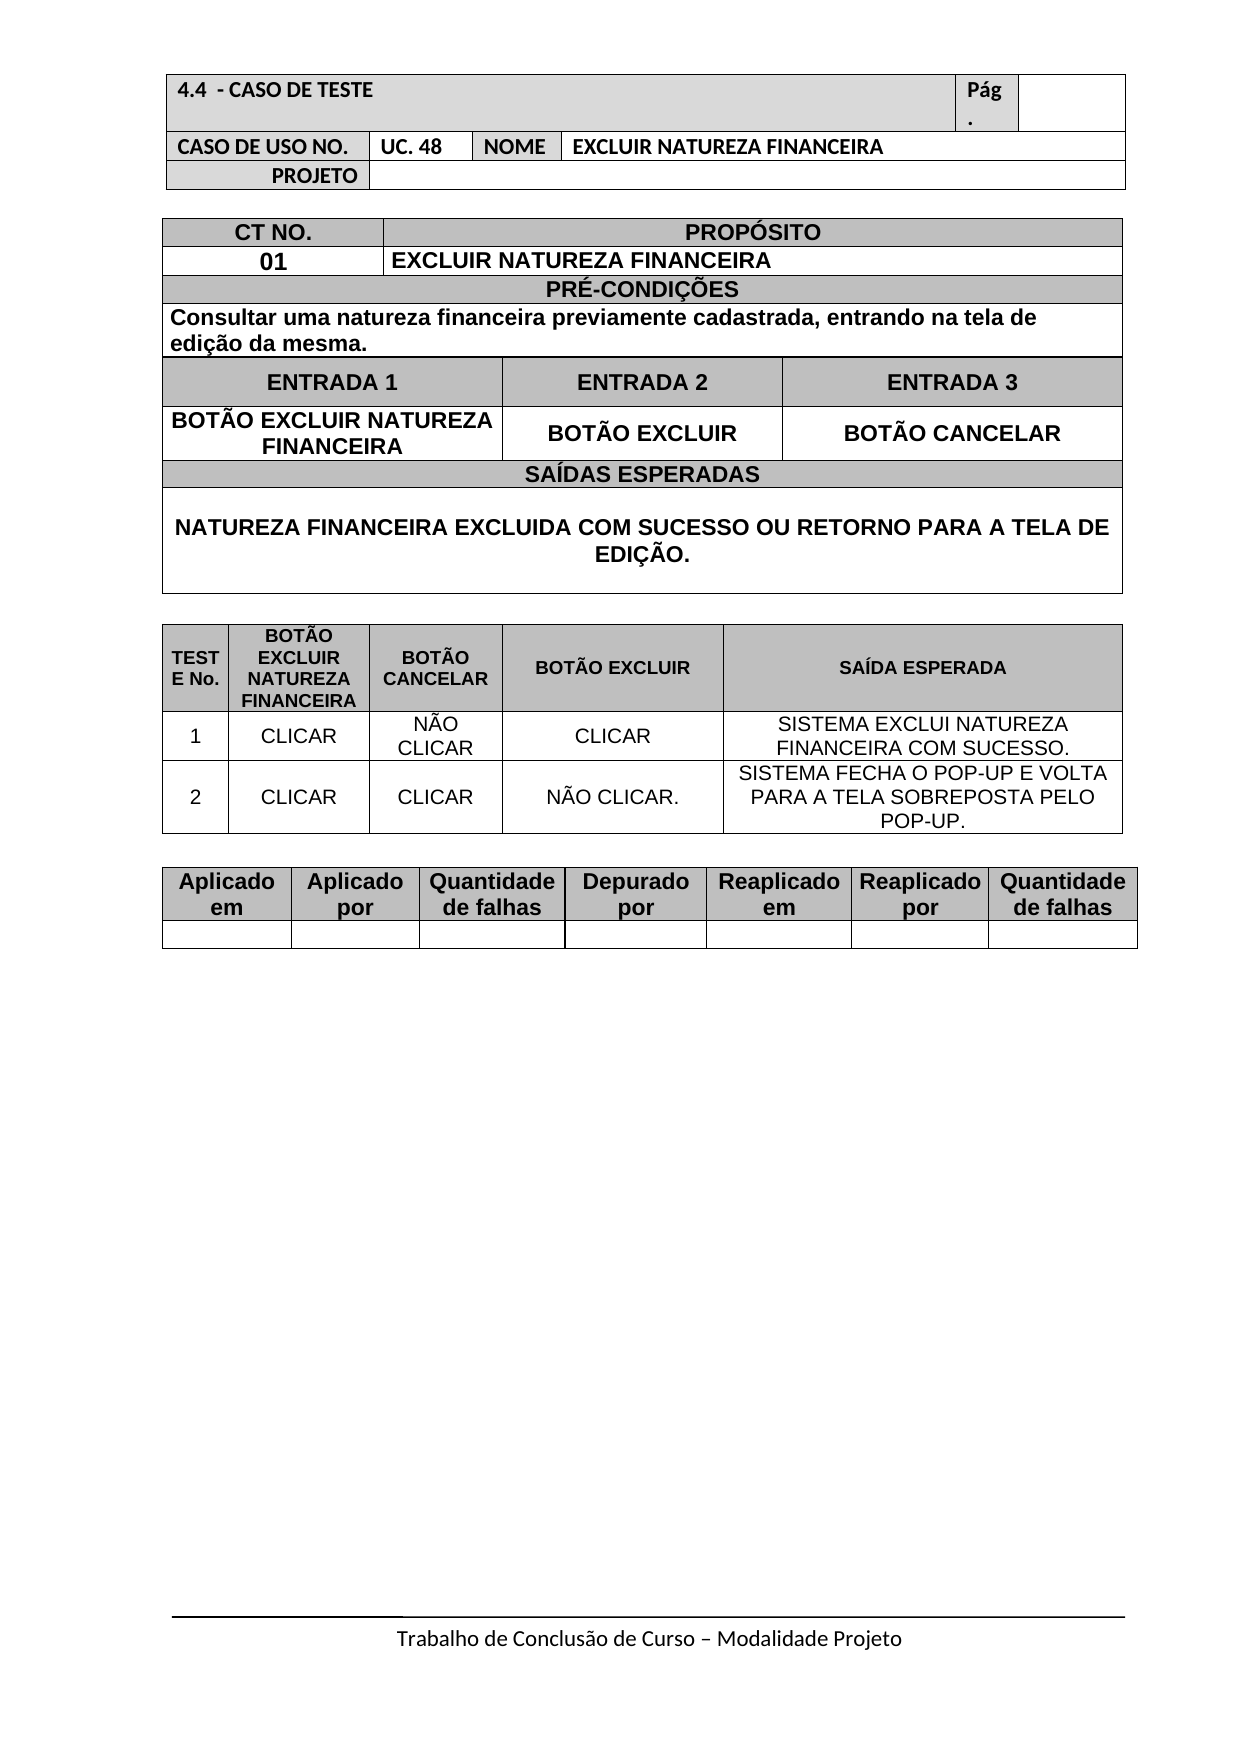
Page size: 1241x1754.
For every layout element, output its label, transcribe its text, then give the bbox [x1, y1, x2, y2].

table_cell BOTÃO CANCELAR [783, 407, 1122, 459]
table_header BOTÃO EXCLUIR NATUREZA FINANCEIRA [229, 625, 369, 711]
table_header Reaplicado em [707, 868, 851, 920]
table_header Reaplicado por [852, 868, 988, 920]
table_cell 2 [163, 761, 228, 833]
table_header PROPÓSITO [384, 219, 1122, 246]
table_header Aplicado por [292, 868, 419, 920]
table_cell [707, 921, 851, 948]
table_cell BOTÃO EXCLUIR [503, 407, 782, 459]
table_header Depurado por [566, 868, 706, 920]
table_cell [989, 921, 1137, 948]
table_cell SISTEMA FECHA O POP-UP E VOLTA PARA A TELA SOBREPOSTA PELO POP-UP. [724, 761, 1122, 833]
table_header BOTÃO EXCLUIR [503, 625, 723, 711]
table_cell SISTEMA EXCLUI NATUREZA FINANCEIRA COM SUCESSO. [724, 712, 1122, 760]
table_cell [852, 921, 988, 948]
table_cell CLICAR [229, 712, 369, 760]
table_cell EXCLUIR NATUREZA FINANCEIRA [384, 247, 1122, 275]
table_cell BOTÃO EXCLUIR NATUREZA FINANCEIRA [163, 407, 502, 459]
table_cell 01 [163, 247, 383, 275]
table_header Aplicado em [163, 868, 291, 920]
table_cell ENTRADA 3 [783, 358, 1122, 406]
table_cell [420, 921, 564, 948]
table_cell PRÉ-CONDIÇÕES [163, 276, 1122, 303]
table_header Quantidade de falhas [420, 868, 564, 920]
table_header Quantidade de falhas [989, 868, 1137, 920]
table_header CT NO. [163, 219, 383, 246]
table_cell Consultar uma natureza financeira previamente cadastrada, entrando na tela de edição da mesma. [163, 304, 1122, 356]
table_cell ENTRADA 1 [163, 358, 502, 406]
table_cell 1 [163, 712, 228, 760]
table_cell CLICAR [370, 761, 502, 833]
table_cell ENTRADA 2 [503, 358, 782, 406]
table_cell CLICAR [229, 761, 369, 833]
table_cell NATUREZA FINANCEIRA EXCLUIDA COM SUCESSO OU RETORNO PARA A TELA DE EDIÇÃO. [163, 488, 1122, 593]
table_header TESTE No. [163, 625, 228, 711]
table_cell [163, 921, 291, 948]
table_cell [292, 921, 419, 948]
table_cell [566, 921, 706, 948]
table_cell CLICAR [503, 712, 723, 760]
table_header SAÍDA ESPERADA [724, 625, 1122, 711]
table_cell NÃO CLICAR. [503, 761, 723, 833]
table_cell SAÍDAS ESPERADAS [163, 461, 1122, 487]
table_cell NÃO CLICAR [370, 712, 502, 760]
table_header BOTÃO CANCELAR [370, 625, 502, 711]
